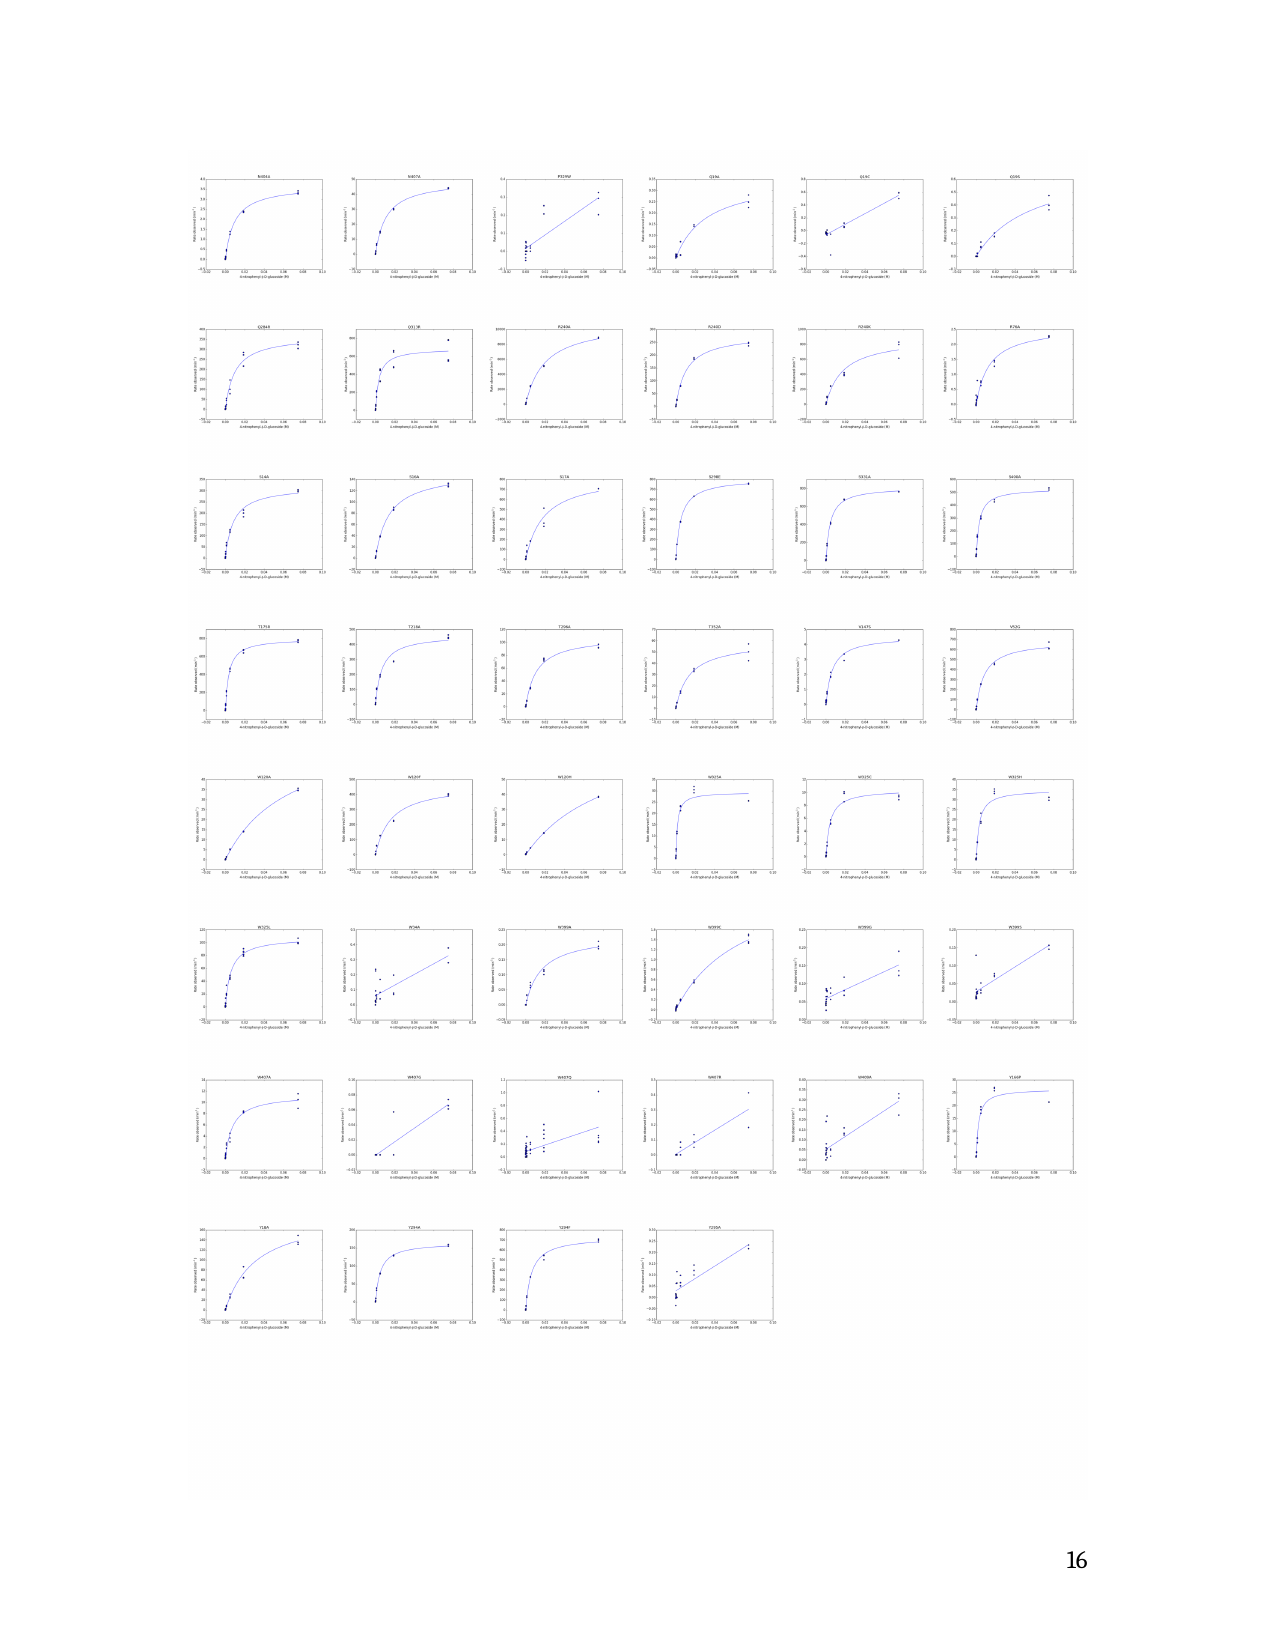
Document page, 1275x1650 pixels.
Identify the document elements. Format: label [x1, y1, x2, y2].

picture [187, 150, 1088, 1500]
